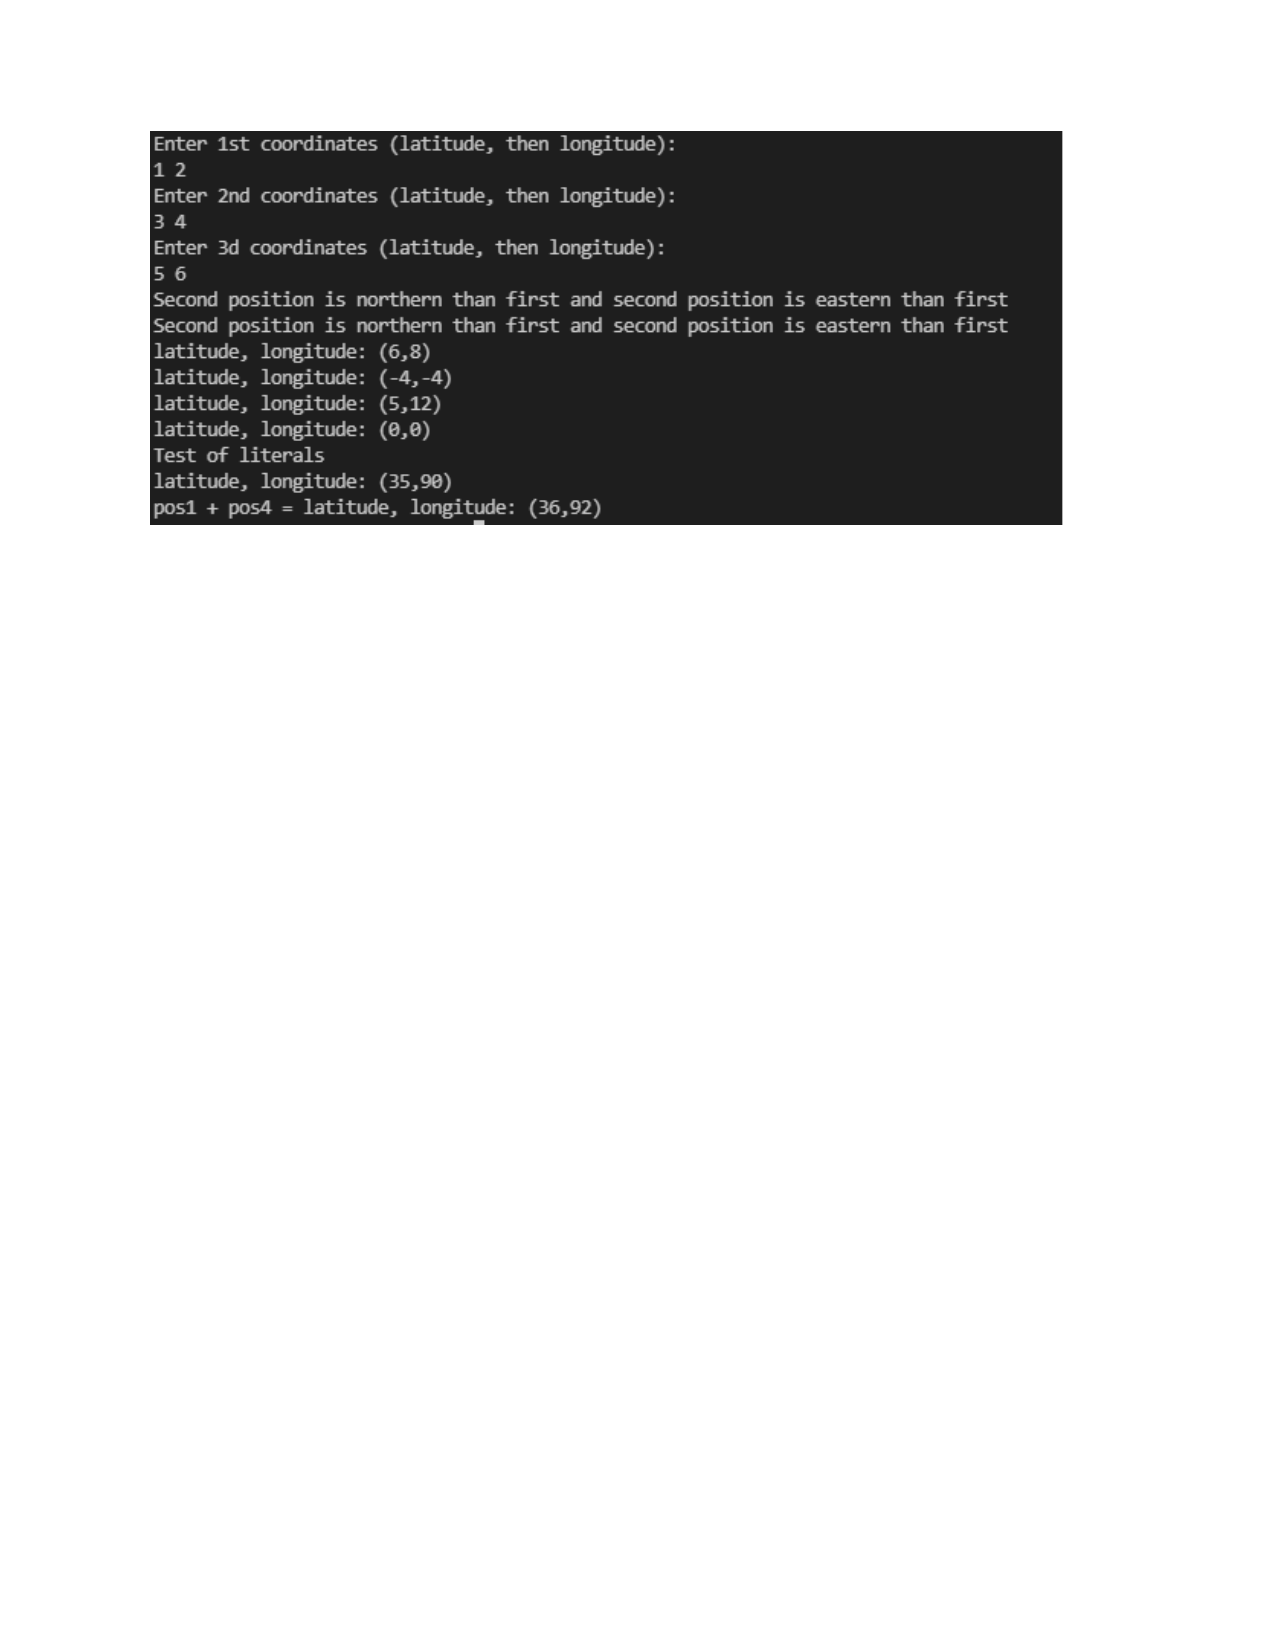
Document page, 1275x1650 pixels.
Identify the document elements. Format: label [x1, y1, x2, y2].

picture [150, 131, 1063, 525]
